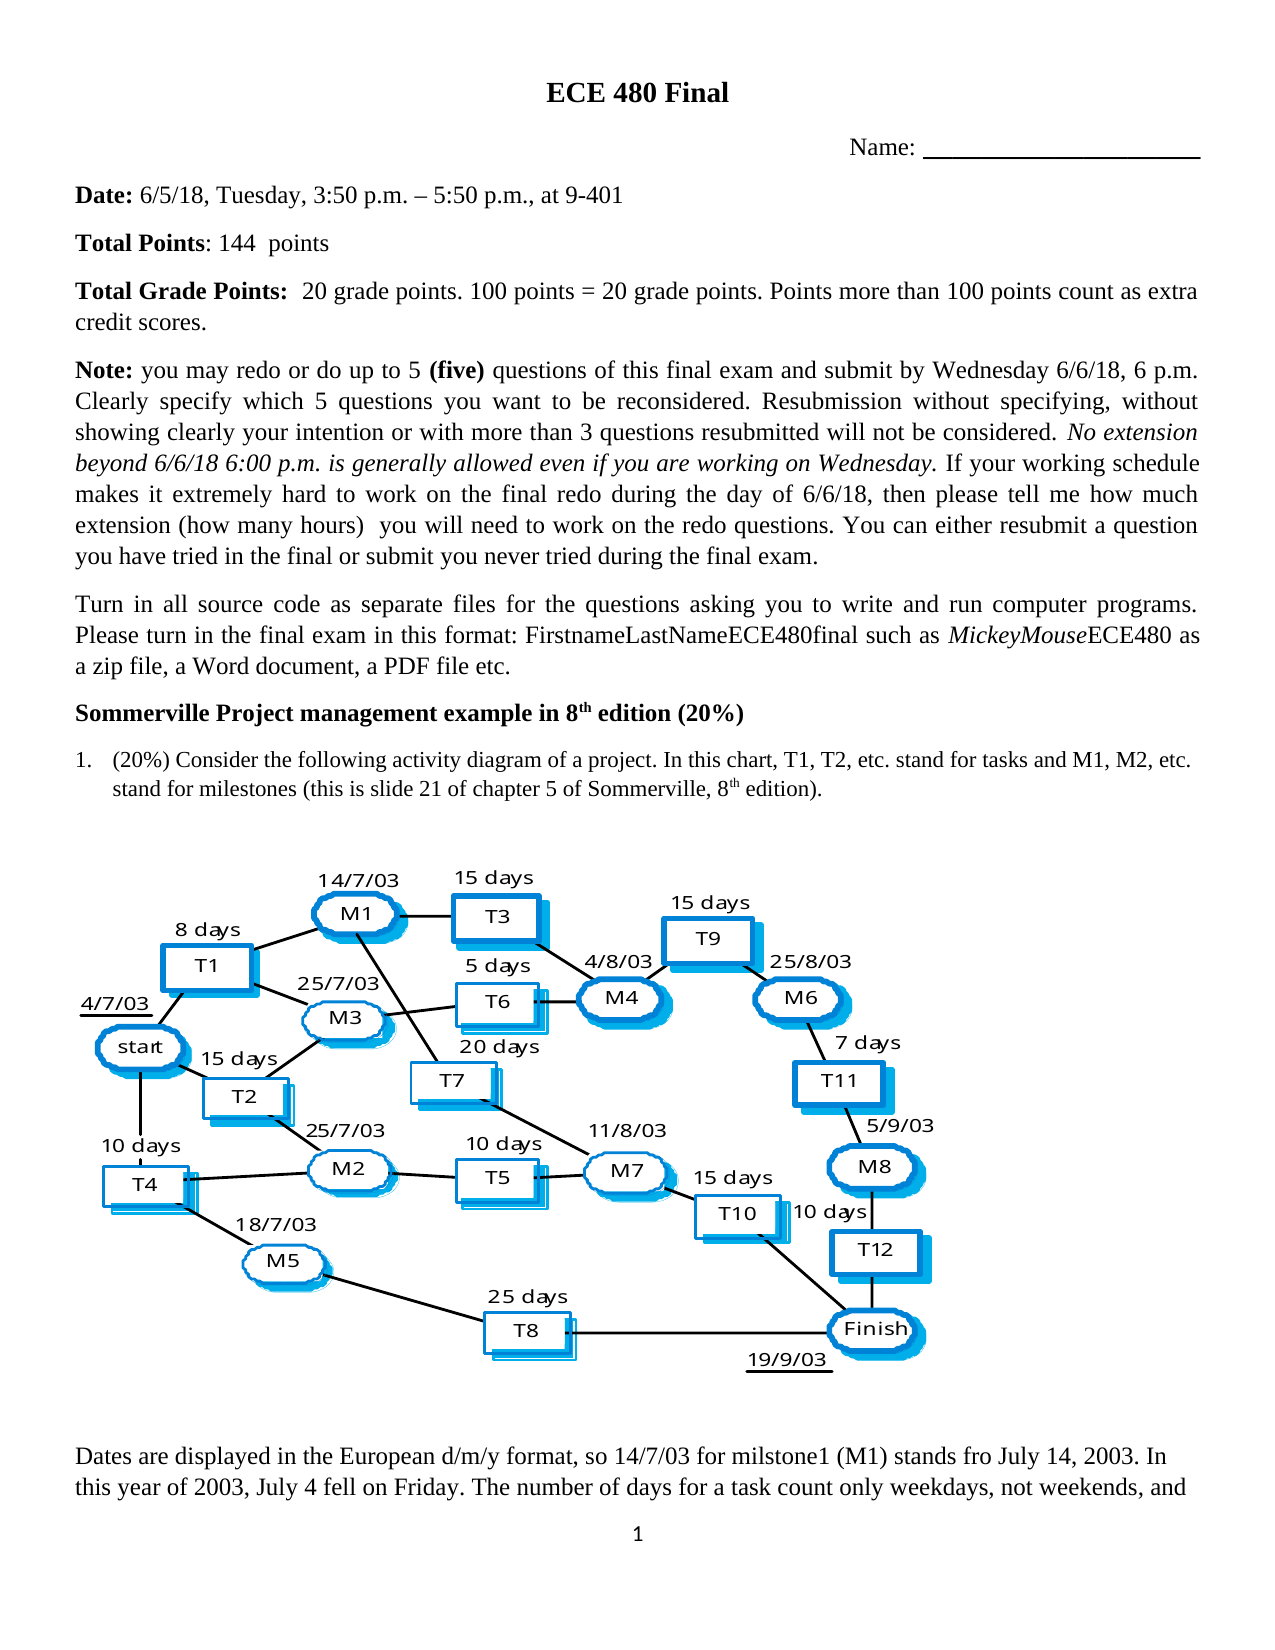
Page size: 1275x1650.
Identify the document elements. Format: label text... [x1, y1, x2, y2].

text Turn in all source code as separate files for the questions asking you to write and run computer programs. Please turn in the final exam in this format: FirstnameLastNameECE480final such as MickeyMouseECE480 as a zip file, a Word document, a PDF file etc. [75, 589, 1200, 679]
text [75, 1441, 1200, 1501]
list (20%) Consider the following activity diagram of a project. In this chart, T1, T2, etc. stand for tasks and M1, M2, etc. stand for milestones (this is slide 21 of chapter 5 of Sommerville, 8th edition). [75, 746, 1200, 801]
text Name: ___________________ [75, 128, 1200, 161]
text Total Grade Points: 20 grade points. 100 points = 20 grade points. Points more than 100 points count as extra credit scores. [75, 276, 1200, 336]
text Total Points: 144 points [75, 228, 1200, 257]
picture [271, 1279, 333, 1293]
picture [658, 1194, 674, 1202]
text Date: 6/5/18, Tuesday, 3:50 p.m. – 5:50 p.m., at 9-401 [75, 181, 1200, 209]
picture [328, 1259, 335, 1276]
picture [393, 1164, 399, 1172]
picture [378, 1176, 400, 1198]
picture [376, 1024, 397, 1049]
text Sommerville Project management example in 8th edition (20%) [75, 698, 1200, 727]
text ECE 480 Final [75, 75, 1200, 108]
picture [672, 1166, 678, 1174]
text Note: you may redo or do up to 5 (five) questions of this final exam and submit by Wednesday 6/6/18, 6 p.m. Clearly specify which 5 questions you want to be reconsidered. Resubmission without specifying, without showing clearly your intention or with more than 3 questions resubmitted will not be considered. No extension beyond 6/6/18 6:00 p.m. is generally allowed even if you are working on Wednesday. If your working schedule makes it extremely hard to work on the final redo during the day of 6/6/18, then please tell me how much extension (how many hours) you will need to work on the redo questions. You can either resubmit a question you have tried in the final or submit you never tried during the final exam. [75, 355, 1200, 570]
